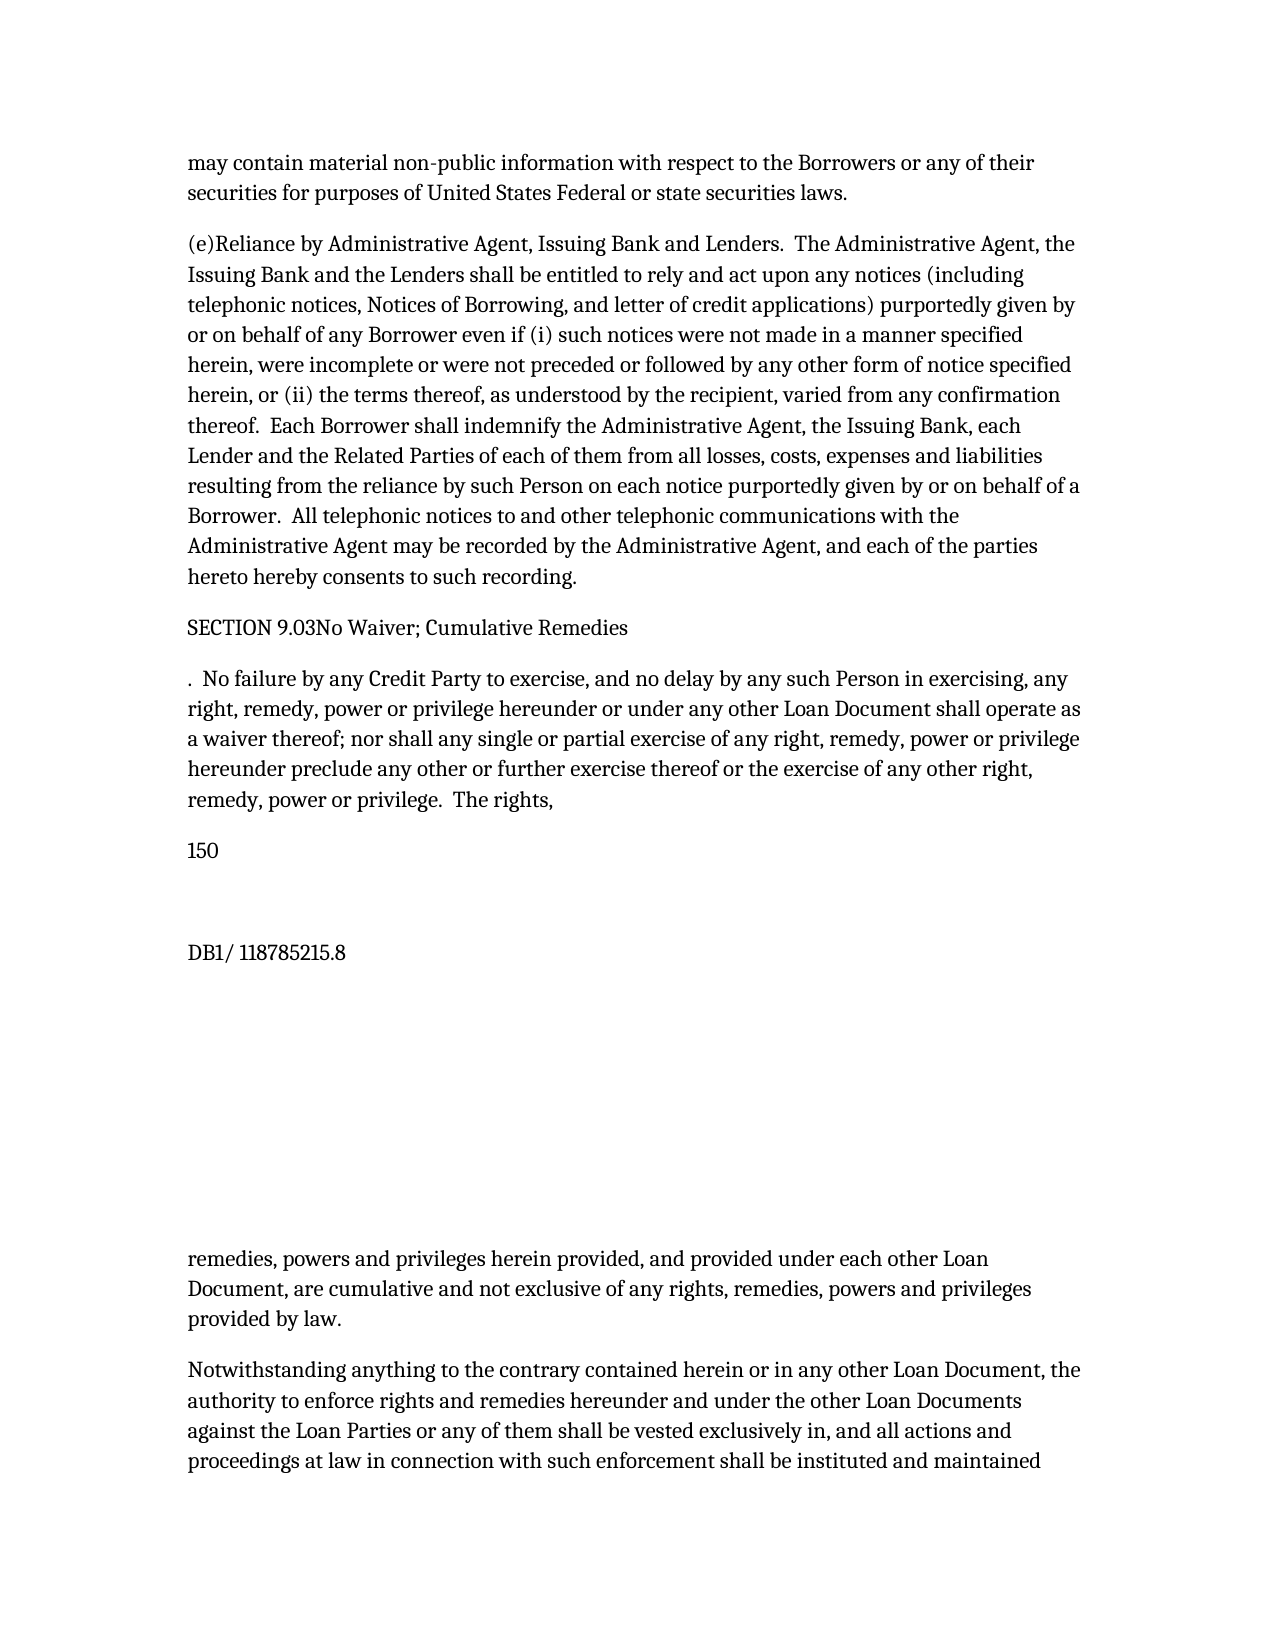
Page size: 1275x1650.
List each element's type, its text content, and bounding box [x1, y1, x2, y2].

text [187, 1357, 1087, 1474]
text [187, 150, 1087, 207]
text (e)Reliance by Administrative Agent, Issuing Bank and Lenders. The Administrative Agent, the Issuing Bank and the Lenders shall be entitled to rely and act upon any notices (including telephonic notices, Notices of Borrowing, and letter of credit applications) purportedly given by or on behalf of any Borrower even if (i) such notices were not made in a manner specified herein, were incomplete or were not preceded or followed by any other form of notice specified herein, or (ii) the terms thereof, as understood by the recipient, varied from any confirmation thereof. Each Borrower shall indemnify the Administrative Agent, the Issuing Bank, each Lender and the Related Parties of each of them from all losses, costs, expenses and liabilities resulting from the reliance by such Person on each notice purportedly given by or on behalf of a Borrower. All telephonic notices to and other telephonic communications with the Administrative Agent may be recorded by the Administrative Agent, and each of the parties hereto hereby consents to such recording. [187, 231, 1087, 590]
text . No failure by any Credit Party to exercise, and no delay by any such Person in exercising, any right, remedy, power or privilege hereunder or under any other Loan Document shall operate as a waiver thereof; nor shall any single or partial exercise of any right, remedy, power or privilege hereunder preclude any other or further exercise thereof or the exercise of any other right, remedy, power or privilege. The rights, [187, 666, 1087, 813]
text SECTION 9.03No Waiver; Cumulative Remedies [187, 614, 1087, 641]
text remedies, powers and privileges herein provided, and provided under each other Loan Document, are cumulative and not exclusive of any rights, remedies, powers and privileges provided by law. [187, 1246, 1087, 1333]
text 150 [187, 837, 1087, 864]
text DB1/ 118785215.8 [187, 939, 1087, 966]
